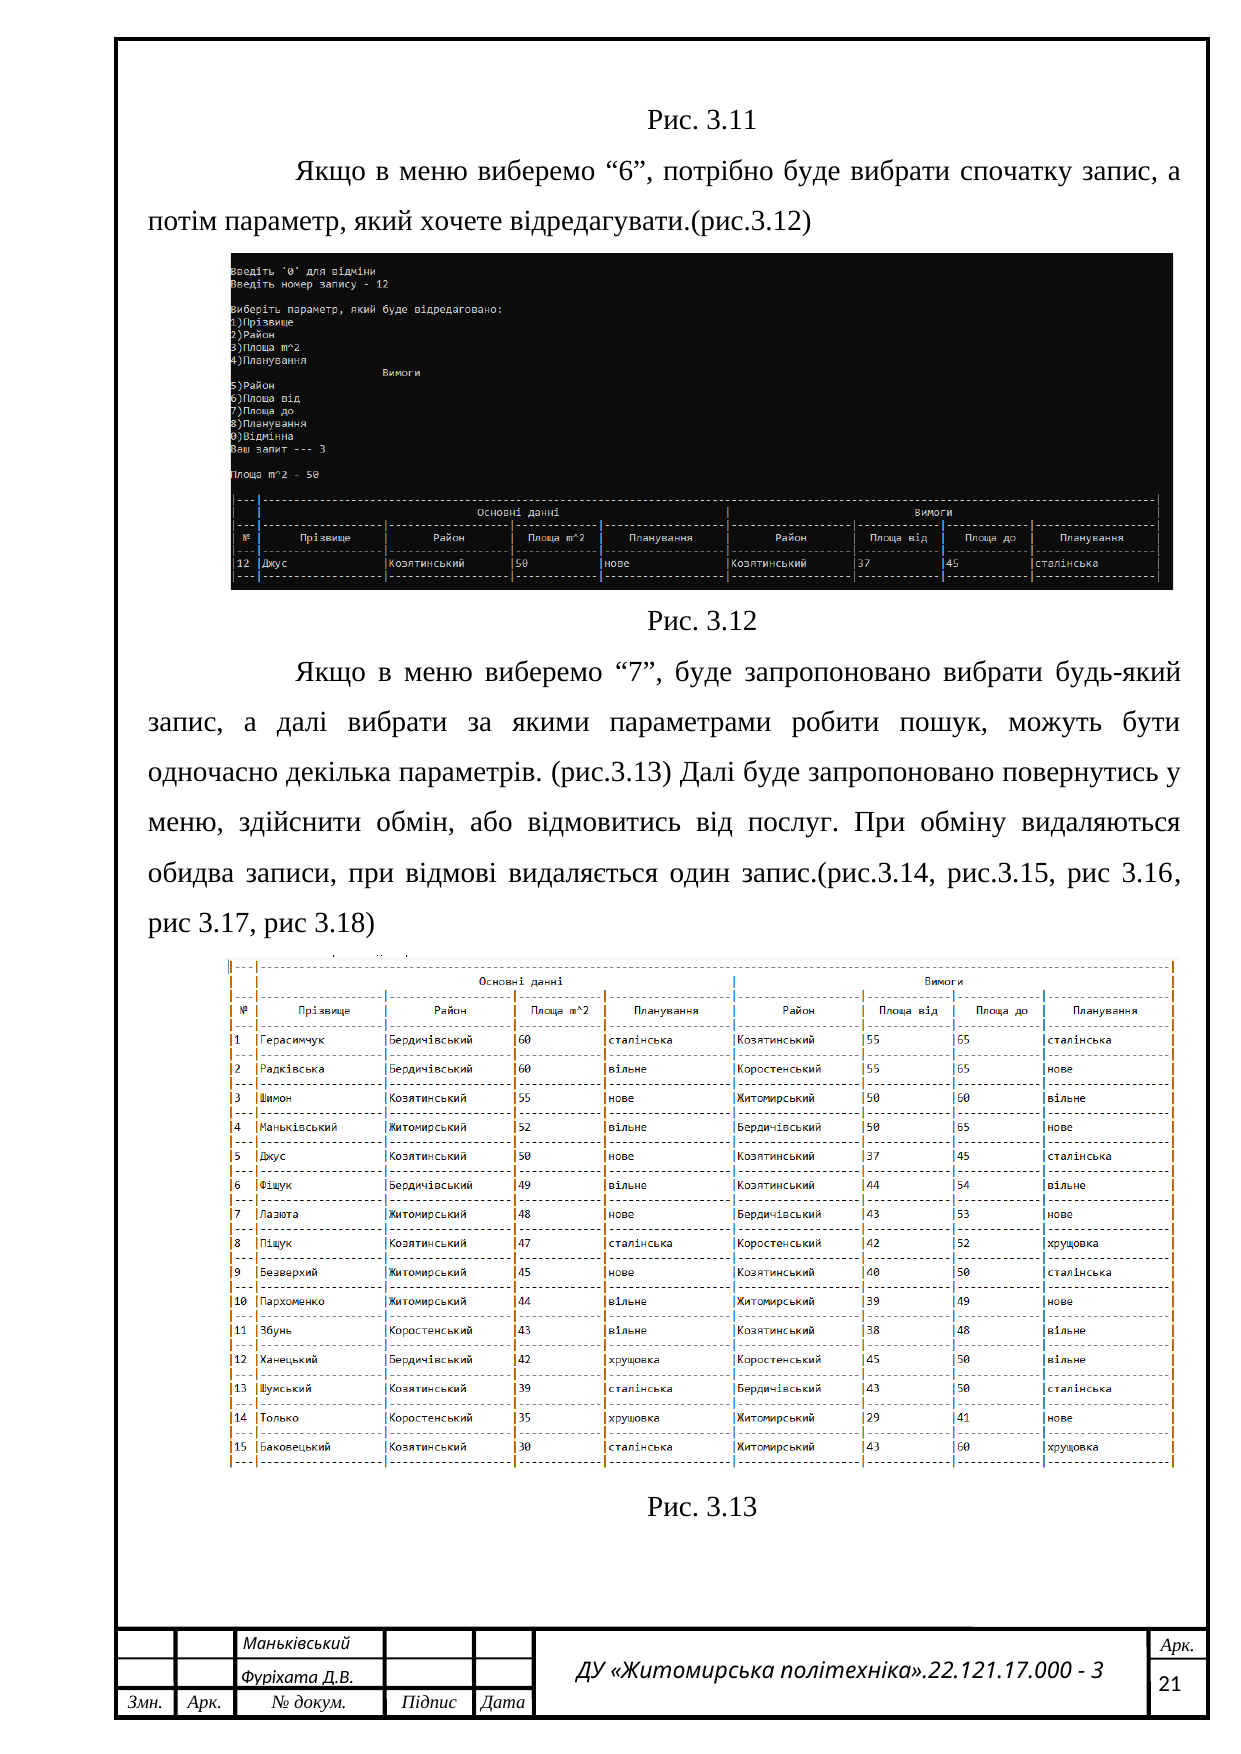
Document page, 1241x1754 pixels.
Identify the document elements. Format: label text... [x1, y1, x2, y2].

text Рис. 3.12 [148, 603, 1181, 637]
picture [230, 253, 1174, 590]
text Якщо в меню виберемо “6”, потрібно буде вибрати спочатку запис, а потім параметр, який хочете відредагувати.(рис.3.12) [148, 153, 1181, 237]
text Рис. 3.13 [148, 1489, 1181, 1523]
text Рис. 3.11 [148, 102, 1181, 136]
picture [224, 955, 1180, 1476]
text Якщо в меню виберемо “7”, буде запропоновано вибрати будь-який запис, а далі вибрати за якими параметрами робити пошук, можуть бути одночасно декілька параметрів. (рис.3.13) Далі буде запропоновано повернутись у меню, здійснити обмін, або відмовитись від послуг. При обміну видаляються обидва записи, при відмові видаляється один запис.(рис.3.14, рис.3.15, рис 3.16, рис 3.17, рис 3.18) [148, 654, 1181, 939]
